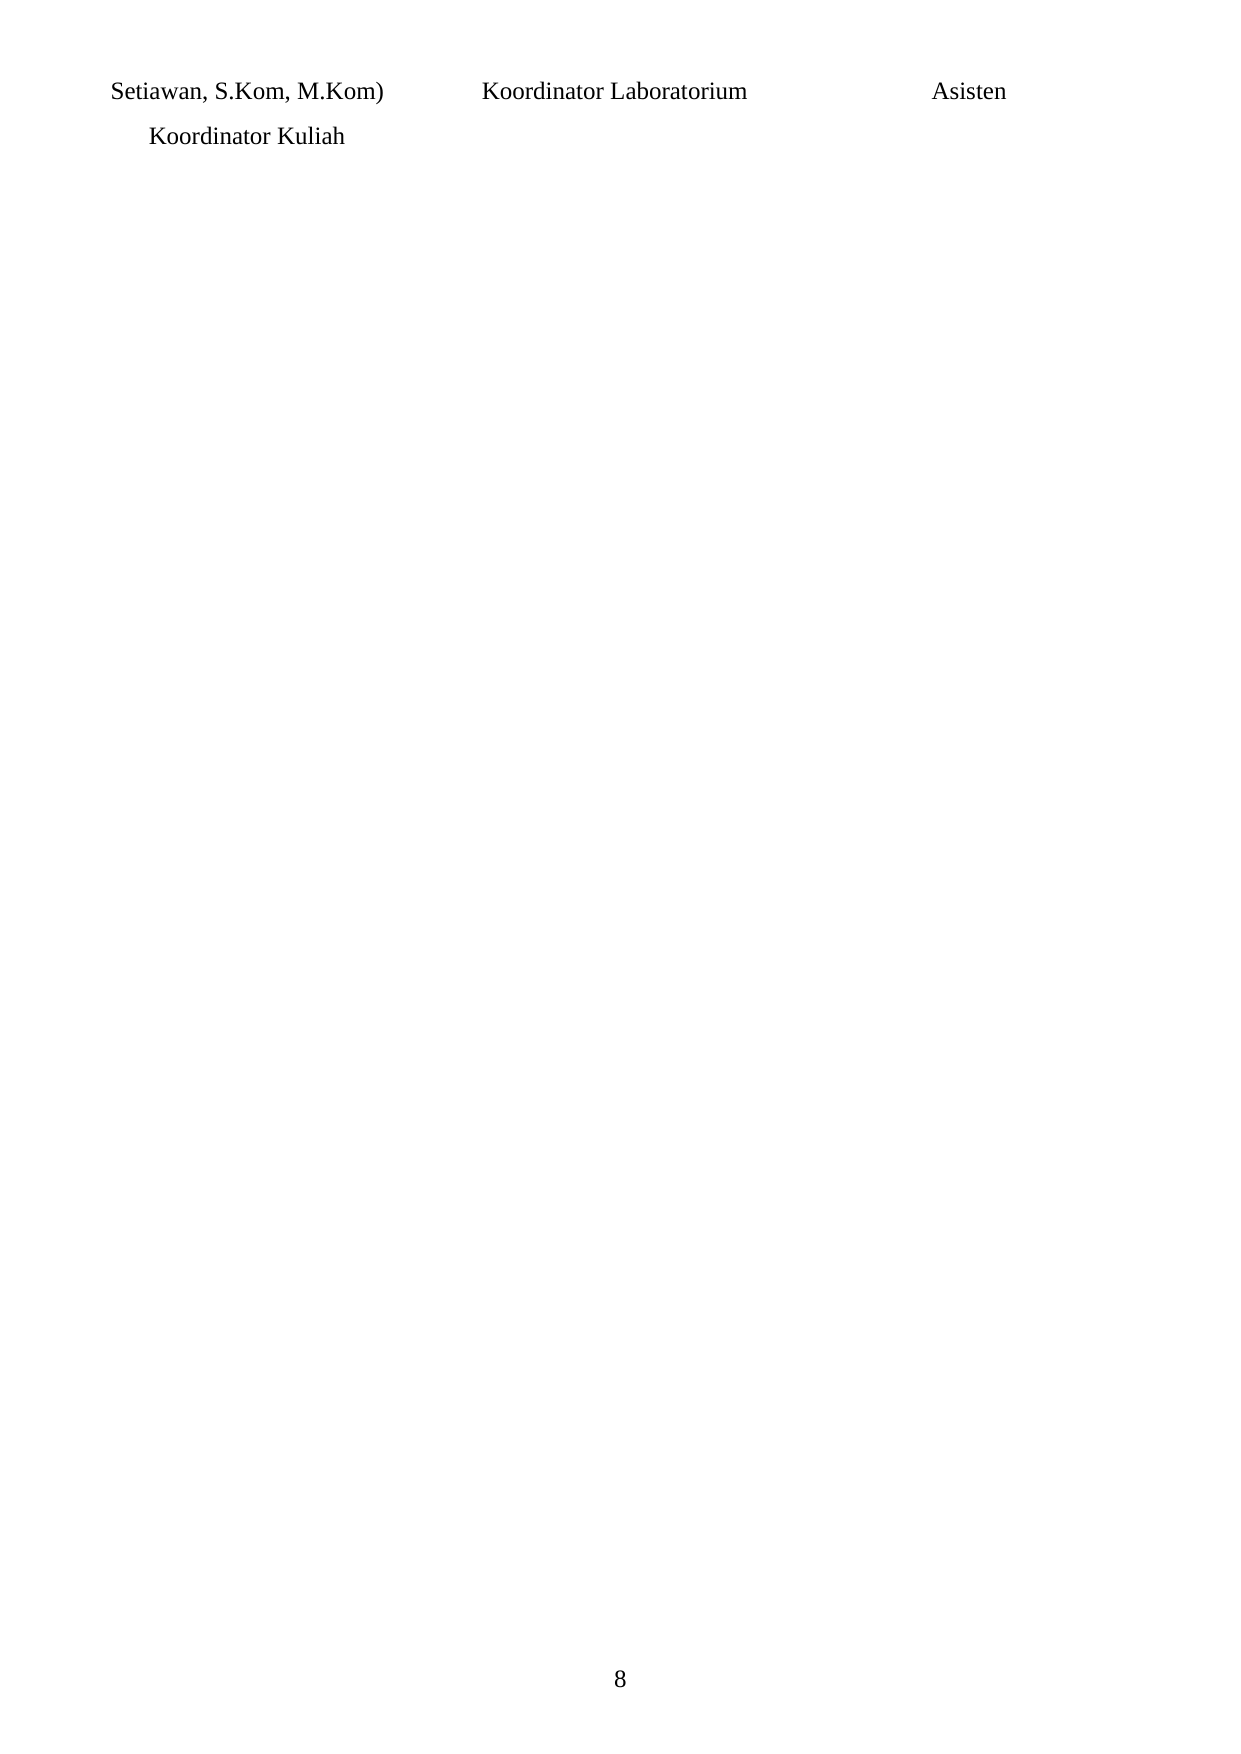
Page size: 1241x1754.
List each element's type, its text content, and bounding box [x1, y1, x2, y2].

text Setiawan, S.Kom, M.Kom) Koordinator Laboratorium Asisten [75, 76, 1166, 105]
text Koordinator Kuliah [75, 121, 1166, 149]
